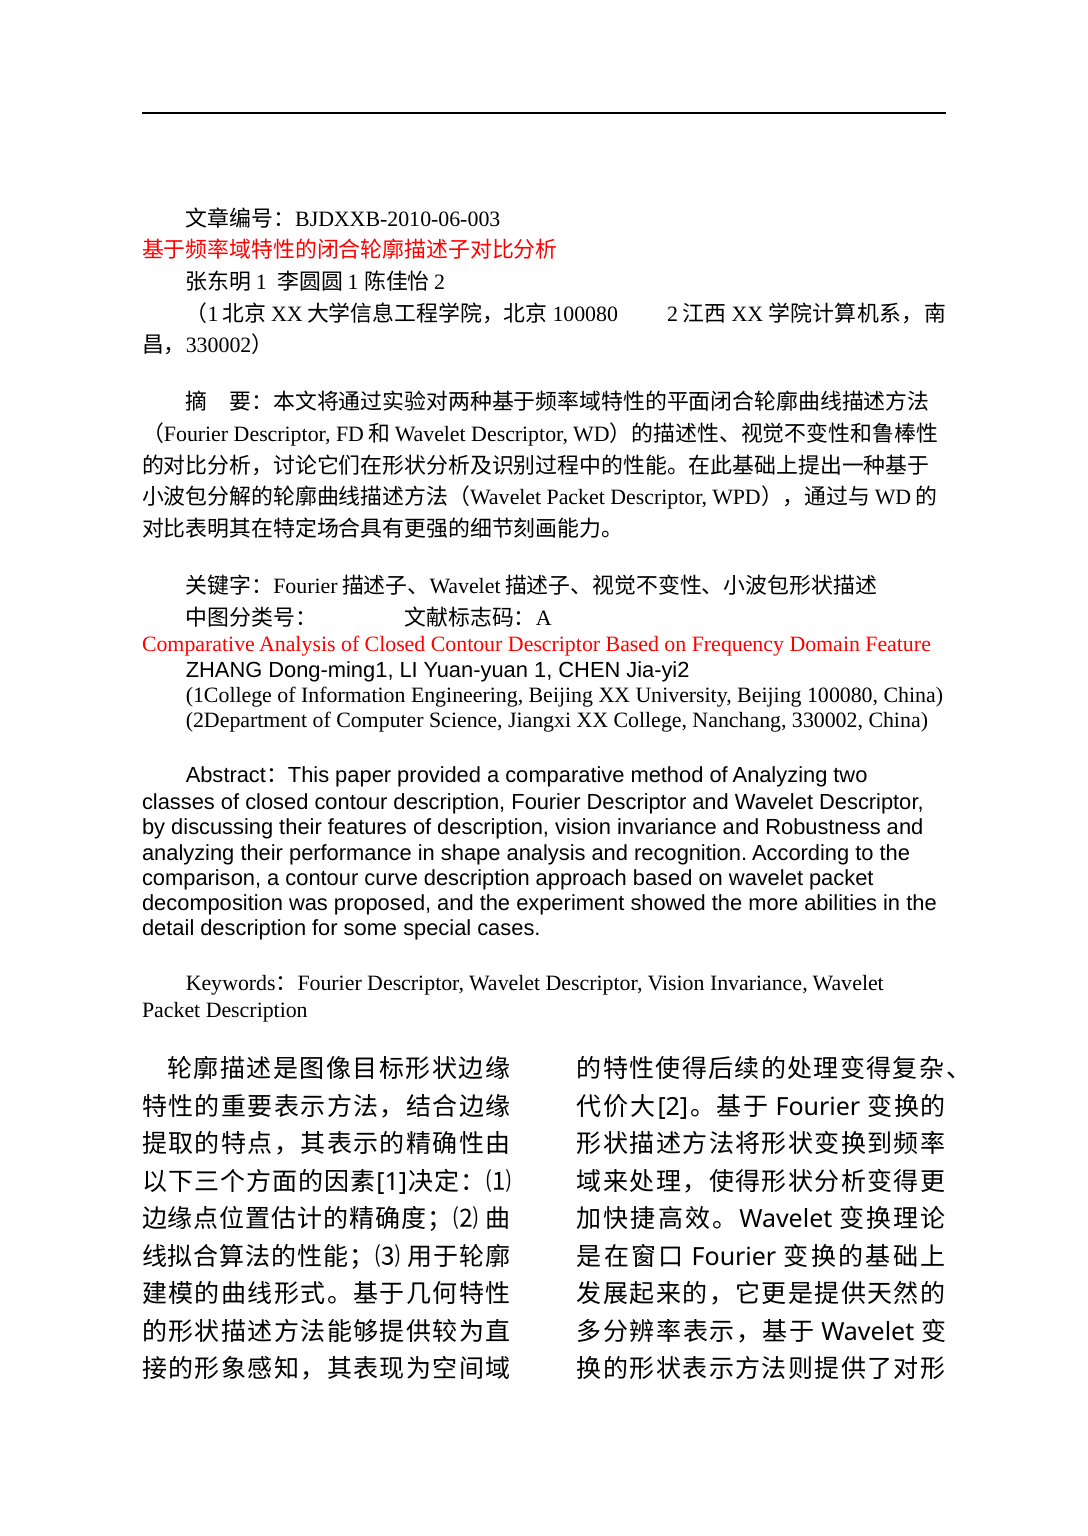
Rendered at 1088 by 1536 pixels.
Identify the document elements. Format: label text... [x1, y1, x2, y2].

text （1北京XX大学信息工程学院，北京 100080 2江西XX学院计算机系，南昌，330002） [142, 296, 946, 359]
text Keywords：Fourier Descriptor, Wavelet Descriptor, Vision Invariance, Wavelet Packet Description [142, 965, 946, 1022]
text 张东明1 李圆圆1 陈佳怡2 [142, 264, 946, 296]
text ZHANG Dong-ming1, LI Yuan-yuan 1, CHEN Jia-yi2 [142, 656, 946, 682]
text 中图分类号： 文献标志码：A [142, 599, 946, 631]
text 摘 要：本文将通过实验对两种基于频率域特性的平面闭合轮廓曲线描述方法（Fourier Descriptor, FD和Wavelet Descriptor, WD）的描述性、视觉不变性和鲁棒性的对比分析，讨论它们在形状分析及识别过程中的性能。在此基础上提出一种基于小波包分解的轮廓曲线描述方法（Wavelet Packet Descriptor, WPD），通过与WD的对比表明其在特定场合具有更强的细节刻画能力。 [142, 384, 946, 543]
text 文章编号：BJDXXB-2010-06-003 [142, 201, 946, 232]
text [142, 1047, 511, 1385]
text (1College of Information Engineering, Beijing XX University, Beijing 100080, China) [142, 682, 946, 707]
text Comparative Analysis of Closed Contour Descriptor Based on Frequency Domain Feature [142, 631, 946, 656]
text Abstract：This paper provided a comparative method of Analyzing two classes of closed contour description, Fourier Descriptor and Wavelet Descriptor, by discussing their features of description, vision invariance and Robustness and analyzing their performance in shape analysis and recognition. According to the comparison, a contour curve description approach based on wavelet packet decomposition was proposed, and the experiment showed the more abilities in the detail description for some special cases. [142, 757, 946, 940]
text (2Department of Computer Science, Jiangxi XX College, Nanchang, 330002, China) [142, 707, 946, 732]
text 关键字：Fourier描述子、Wavelet描述子、视觉不变性、小波包形状描述 [142, 568, 946, 599]
text 基于频率域特性的闭合轮廓描述子对比分析 [142, 232, 946, 264]
